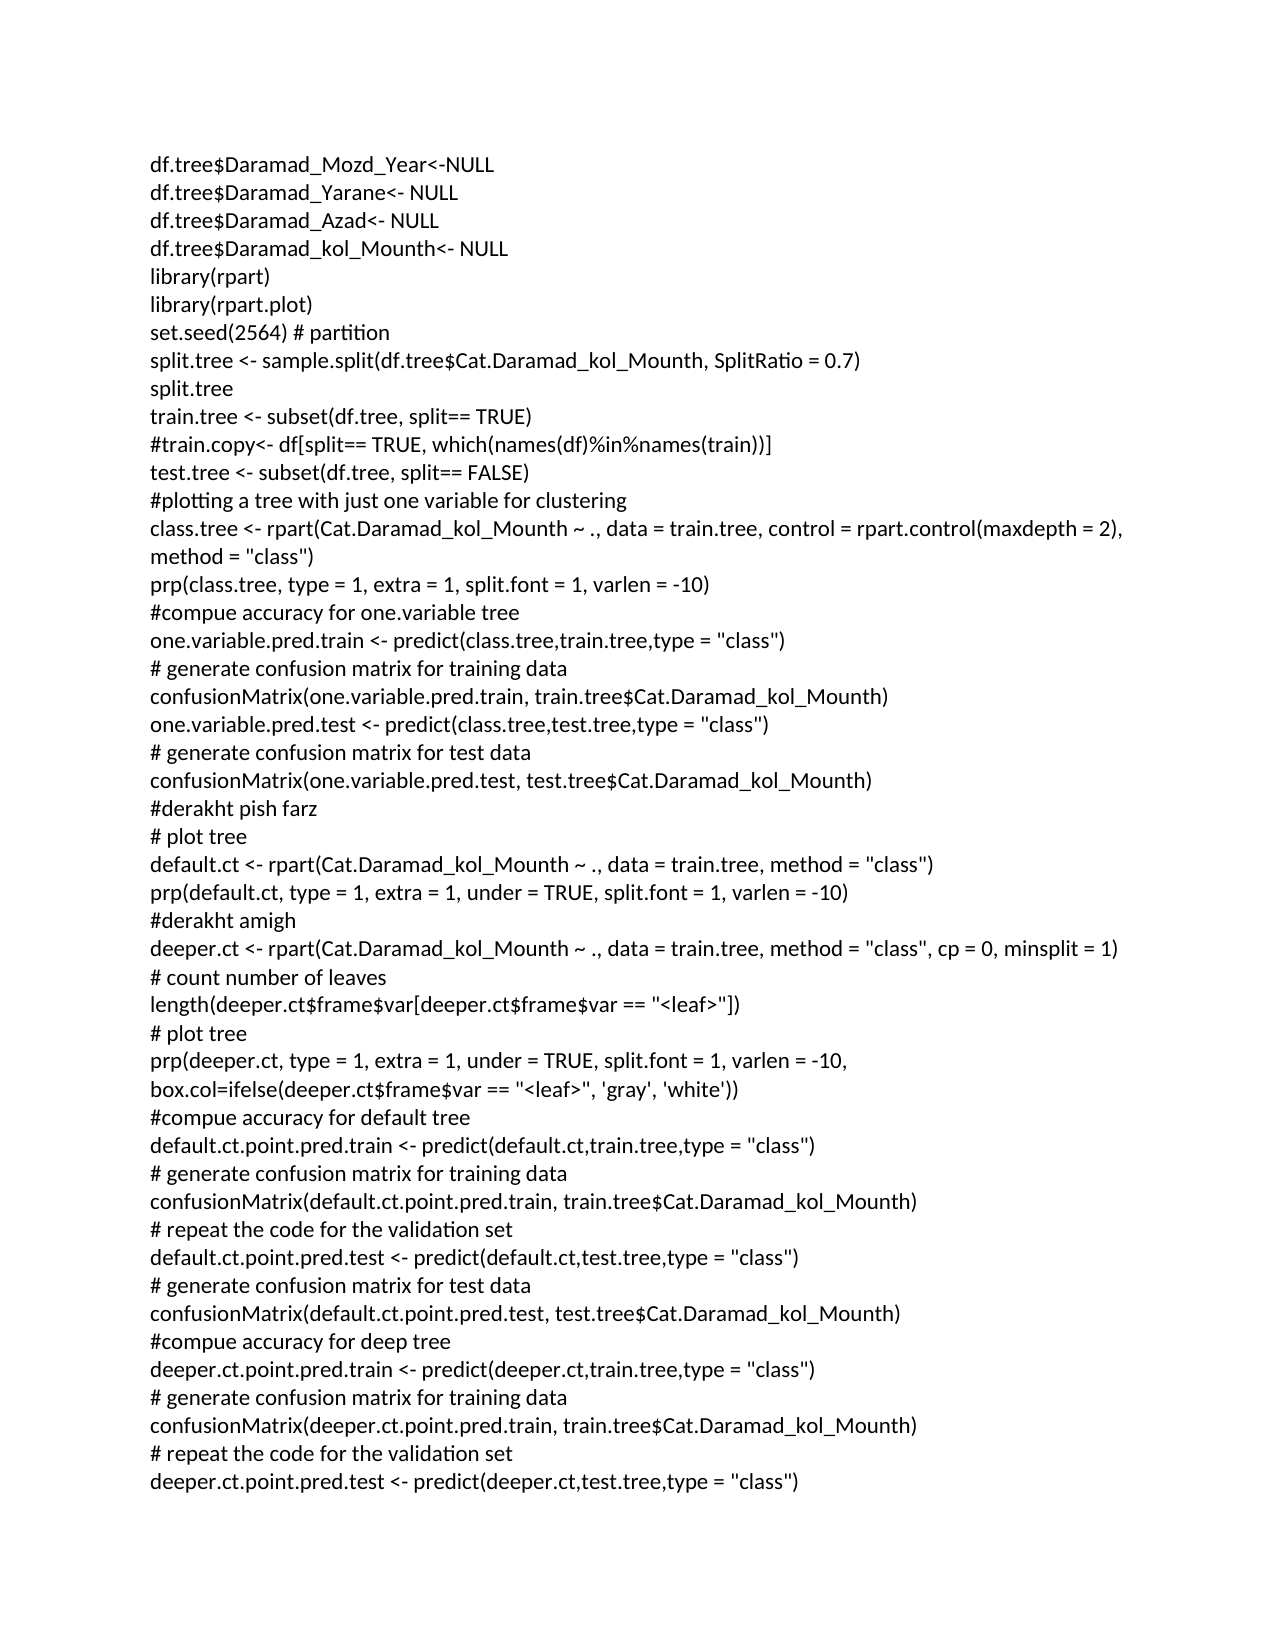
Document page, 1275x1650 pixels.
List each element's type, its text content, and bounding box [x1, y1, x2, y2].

text # repeat the code for the validation set [150, 1215, 1125, 1243]
text #compue accuracy for one.variable tree [150, 598, 1125, 626]
text test.tree <- subset(df.tree, split== FALSE) [150, 458, 1125, 486]
text #derakht amigh [150, 907, 1125, 934]
text #train.copy<- df[split== TRUE, which(names(df)%in%names(train))] [150, 430, 1125, 458]
text # plot tree [150, 1019, 1125, 1047]
text df.tree$Daramad_Yarane<- NULL [150, 178, 1125, 206]
text library(rpart.plot) [150, 290, 1125, 318]
text one.variable.pred.train <- predict(class.tree,train.tree,type = "class") [150, 626, 1125, 654]
text one.variable.pred.test <- predict(class.tree,test.tree,type = "class") [150, 710, 1125, 738]
text # plot tree [150, 822, 1125, 851]
text default.ct.point.pred.test <- predict(default.ct,test.tree,type = "class") [150, 1243, 1125, 1271]
text default.ct.point.pred.train <- predict(default.ct,train.tree,type = "class") [150, 1131, 1125, 1159]
text #compue accuracy for default tree [150, 1103, 1125, 1131]
text default.ct <- rpart(Cat.Daramad_kol_Mounth ~ ., data = train.tree, method = "class") [150, 851, 1125, 878]
text # generate confusion matrix for test data [150, 1271, 1125, 1299]
text split.tree [150, 374, 1125, 402]
text deeper.ct <- rpart(Cat.Daramad_kol_Mounth ~ ., data = train.tree, method = "class", cp = 0, minsplit = 1) [150, 934, 1125, 963]
text prp(default.ct, type = 1, extra = 1, under = TRUE, split.font = 1, varlen = -10) [150, 878, 1125, 907]
text deeper.ct.point.pred.train <- predict(deeper.ct,train.tree,type = "class") [150, 1355, 1125, 1383]
text length(deeper.ct$frame$var[deeper.ct$frame$var == "<leaf>"]) [150, 991, 1125, 1019]
text # count number of leaves [150, 963, 1125, 991]
text library(rpart) [150, 262, 1125, 290]
text # generate confusion matrix for training data [150, 1159, 1125, 1187]
text prp(deeper.ct, type = 1, extra = 1, under = TRUE, split.font = 1, varlen = -10, [150, 1047, 1125, 1075]
text df.tree$Daramad_kol_Mounth<- NULL [150, 234, 1125, 262]
text confusionMatrix(one.variable.pred.train, train.tree$Cat.Daramad_kol_Mounth) [150, 682, 1125, 710]
text confusionMatrix(default.ct.point.pred.train, train.tree$Cat.Daramad_kol_Mounth) [150, 1187, 1125, 1215]
text df.tree$Daramad_Azad<- NULL [150, 206, 1125, 234]
text # generate confusion matrix for training data [150, 654, 1125, 682]
text # repeat the code for the validation set [150, 1439, 1125, 1467]
text confusionMatrix(deeper.ct.point.pred.train, train.tree$Cat.Daramad_kol_Mounth) [150, 1411, 1125, 1439]
text prp(class.tree, type = 1, extra = 1, split.font = 1, varlen = -10) [150, 570, 1125, 598]
text box.col=ifelse(deeper.ct$frame$var == "<leaf>", 'gray', 'white')) [150, 1075, 1125, 1103]
text deeper.ct.point.pred.test <- predict(deeper.ct,test.tree,type = "class") [150, 1467, 1125, 1495]
text #derakht pish farz [150, 794, 1125, 822]
text confusionMatrix(one.variable.pred.test, test.tree$Cat.Daramad_kol_Mounth) [150, 766, 1125, 794]
text #plotting a tree with just one variable for clustering [150, 486, 1125, 514]
text #compue accuracy for deep tree [150, 1327, 1125, 1355]
text # generate confusion matrix for training data [150, 1383, 1125, 1411]
text method = "class") [150, 542, 1125, 570]
text split.tree <- sample.split(df.tree$Cat.Daramad_kol_Mounth, SplitRatio = 0.7) [150, 346, 1125, 374]
text confusionMatrix(default.ct.point.pred.test, test.tree$Cat.Daramad_kol_Mounth) [150, 1299, 1125, 1327]
text # generate confusion matrix for test data [150, 738, 1125, 766]
text set.seed(2564) # partition [150, 318, 1125, 346]
text df.tree$Daramad_Mozd_Year<-NULL [150, 150, 1125, 178]
text class.tree <- rpart(Cat.Daramad_kol_Mounth ~ ., data = train.tree, control = rpart.control(maxdepth = 2), [150, 514, 1125, 542]
text train.tree <- subset(df.tree, split== TRUE) [150, 402, 1125, 430]
